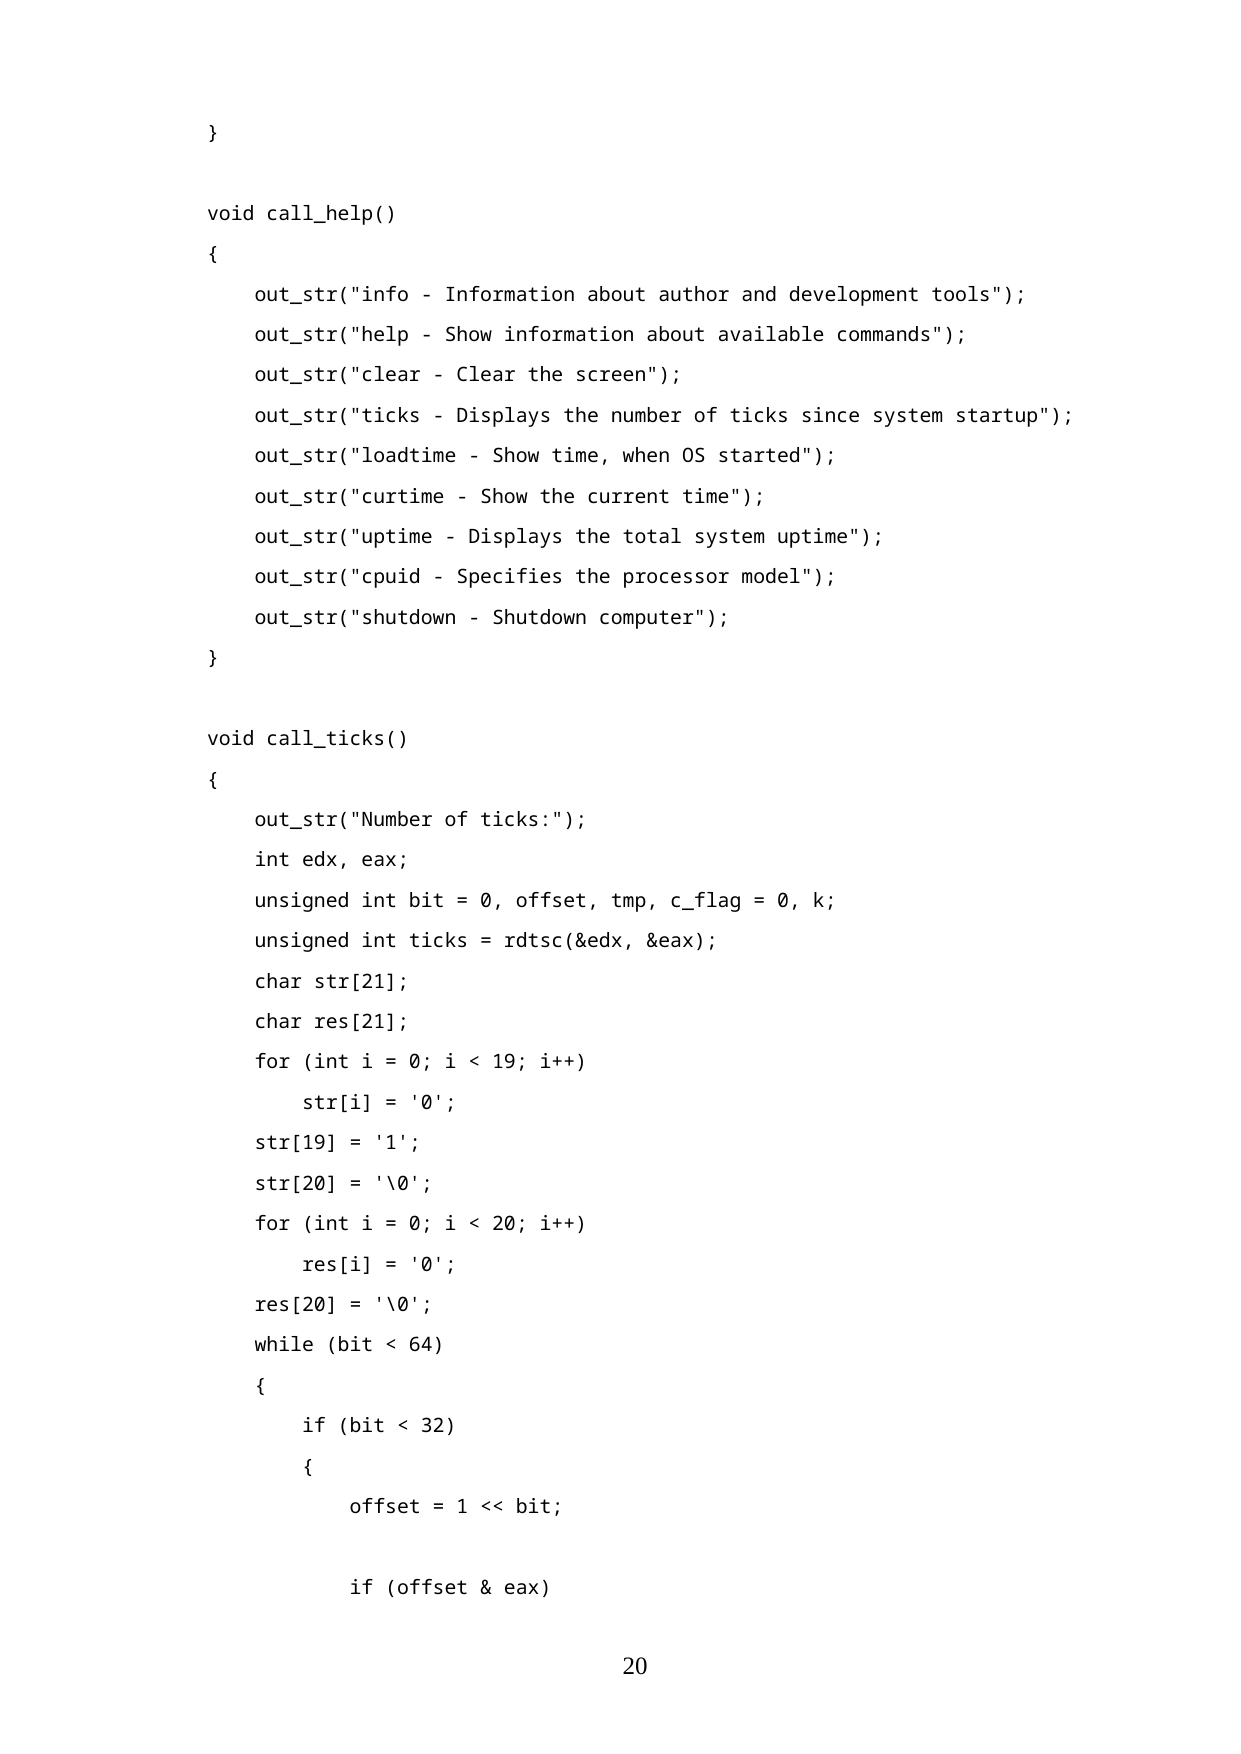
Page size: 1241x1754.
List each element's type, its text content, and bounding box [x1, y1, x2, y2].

text { [118, 239, 1152, 266]
text void call_help() [118, 199, 1152, 226]
text char res[21]; [118, 1007, 1152, 1034]
text out_str("Number of ticks:"); [118, 805, 1152, 832]
text str[i] = '0'; [118, 1088, 1152, 1115]
text out_str("cpuid - Specifies the processor model"); [118, 563, 1152, 590]
text if (offset & eax) [118, 1573, 1152, 1600]
text for (int i = 0; i < 20; i++) [118, 1209, 1152, 1236]
text if (bit < 32) [118, 1411, 1152, 1438]
text { [118, 765, 1152, 792]
text str[19] = '1'; [118, 1128, 1152, 1156]
text res[i] = '0'; [118, 1250, 1152, 1277]
text out_str("ticks - Displays the number of ticks since system startup"); [118, 401, 1152, 428]
text for (int i = 0; i < 19; i++) [118, 1048, 1152, 1075]
text } [118, 118, 1152, 145]
text while (bit < 64) [118, 1331, 1152, 1358]
text out_str("curtime - Show the current time"); [118, 482, 1152, 509]
text { [118, 1452, 1152, 1479]
text unsigned int bit = 0, offset, tmp, c_flag = 0, k; [118, 886, 1152, 913]
text offset = 1 << bit; [118, 1492, 1152, 1519]
text out_str("help - Show information about available commands"); [118, 320, 1152, 347]
text int edx, eax; [118, 846, 1152, 873]
text out_str("uptime - Displays the total system uptime"); [118, 522, 1152, 549]
text out_str("shutdown - Shutdown computer"); [118, 603, 1152, 630]
text { [118, 1371, 1152, 1398]
text void call_ticks() [118, 724, 1152, 751]
text char str[21]; [118, 967, 1152, 994]
text str[20] = '\0'; [118, 1169, 1152, 1196]
text out_str("loadtime - Show time, when OS started"); [118, 441, 1152, 468]
text res[20] = '\0'; [118, 1290, 1152, 1317]
text unsigned int ticks = rdtsc(&edx, &eax); [118, 926, 1152, 953]
text } [118, 643, 1152, 671]
text out_str("clear - Clear the screen"); [118, 361, 1152, 388]
text out_str("info - Information about author and development tools"); [118, 280, 1152, 307]
